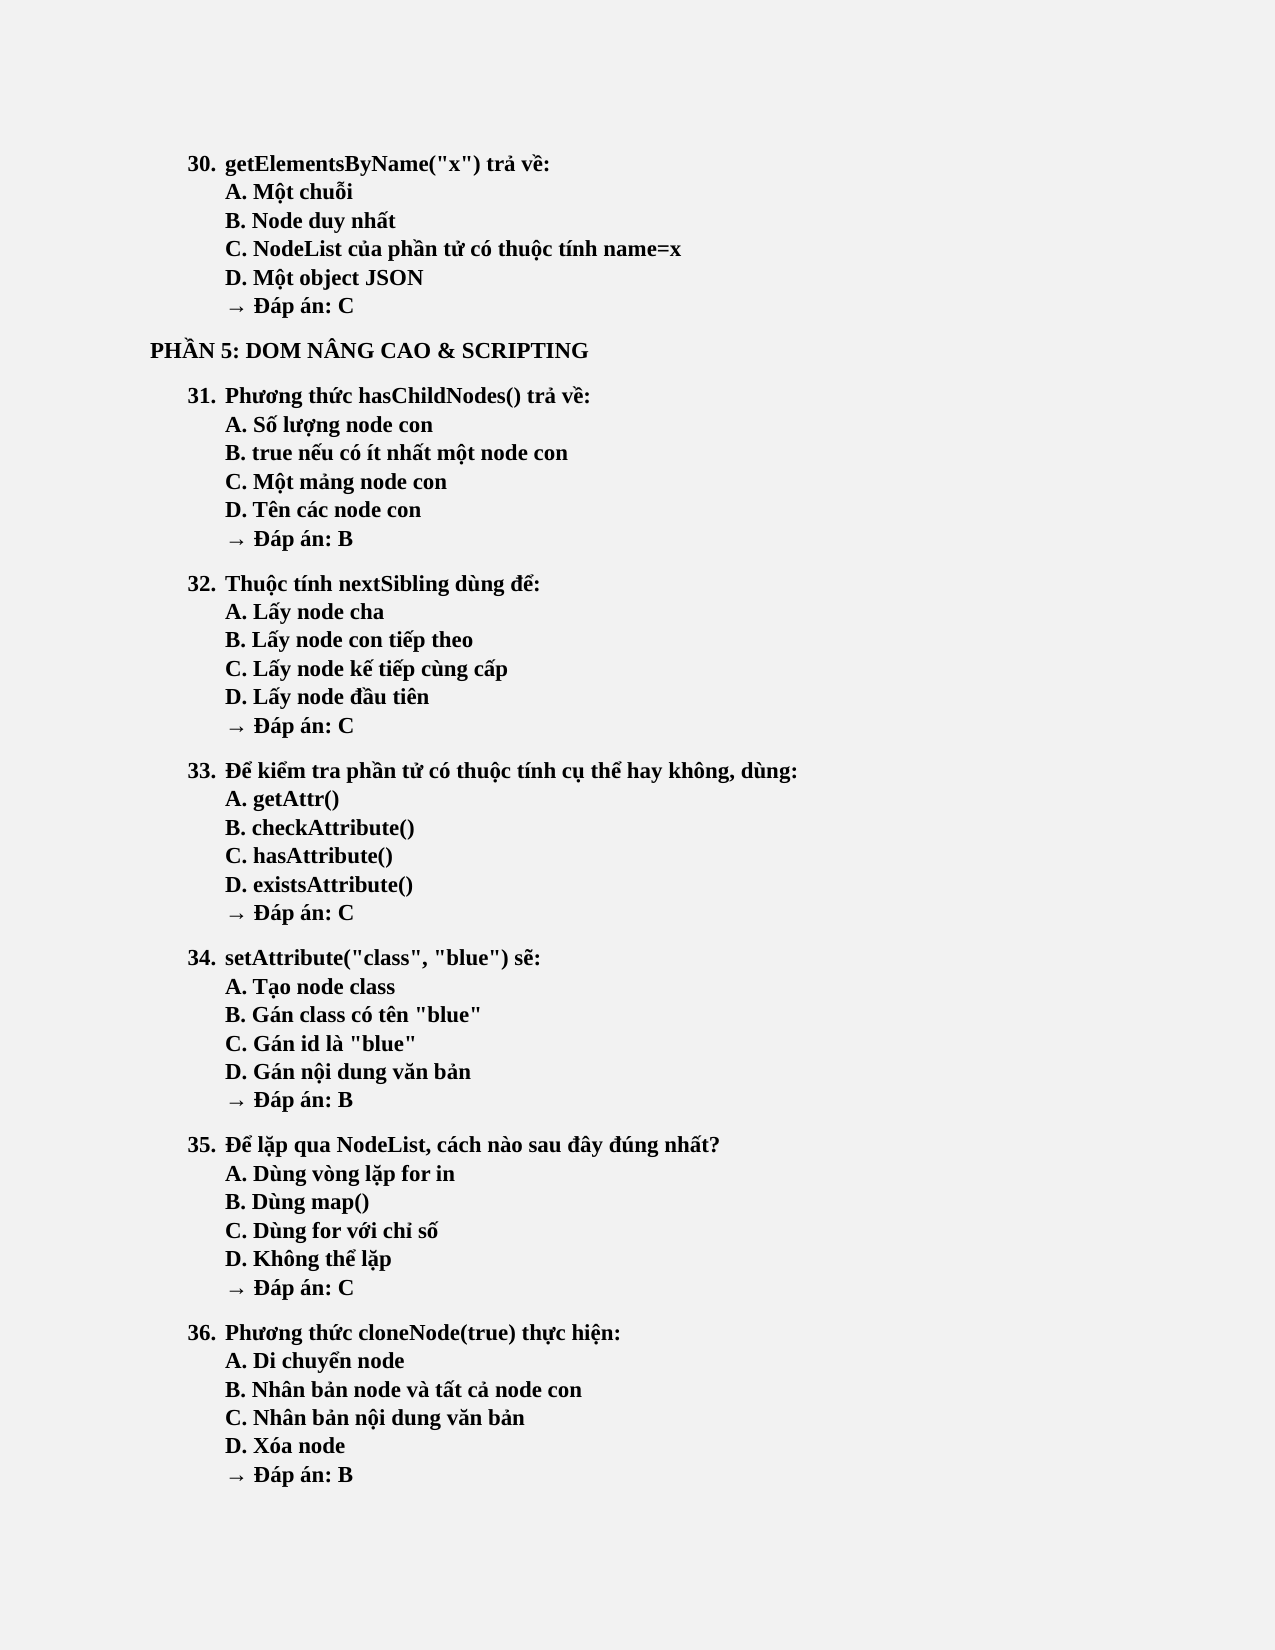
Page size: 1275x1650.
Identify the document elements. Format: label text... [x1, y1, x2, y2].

list Phương thức hasChildNodes() trả về: A. Số lượng node con B. true nếu có ít nhất một node con C. Một mảng node con D. Tên các node con → Đáp án: B [187, 382, 1125, 551]
list Để lặp qua NodeList, cách nào sau đây đúng nhất? A. Dùng vòng lặp for in B. Dùng map() C. Dùng for với chỉ số D. Không thể lặp → Đáp án: C [187, 1132, 1125, 1300]
list Để kiểm tra phần tử có thuộc tính cụ thể hay không, dùng: A. getAttr() B. checkAttribute() C. hasAttribute() D. existsAttribute() → Đáp án: C [187, 757, 1125, 926]
text PHẦN 5: DOM NÂNG CAO & SCRIPTING [150, 337, 1125, 364]
list Thuộc tính nextSibling dùng để: A. Lấy node cha B. Lấy node con tiếp theo C. Lấy node kế tiếp cùng cấp D. Lấy node đầu tiên → Đáp án: C [187, 570, 1125, 738]
list Phương thức cloneNode(true) thực hiện: A. Di chuyển node B. Nhân bản node và tất cả node con C. Nhân bản nội dung văn bản D. Xóa node → Đáp án: B [187, 1319, 1125, 1487]
list setAttribute("class", "blue") sẽ: A. Tạo node class B. Gán class có tên "blue" C. Gán id là "blue" D. Gán nội dung văn bản → Đáp án: B [187, 944, 1125, 1113]
list getElementsByName("x") trả về: A. Một chuỗi B. Node duy nhất C. NodeList của phần tử có thuộc tính name=x D. Một object JSON → Đáp án: C [187, 150, 1125, 318]
